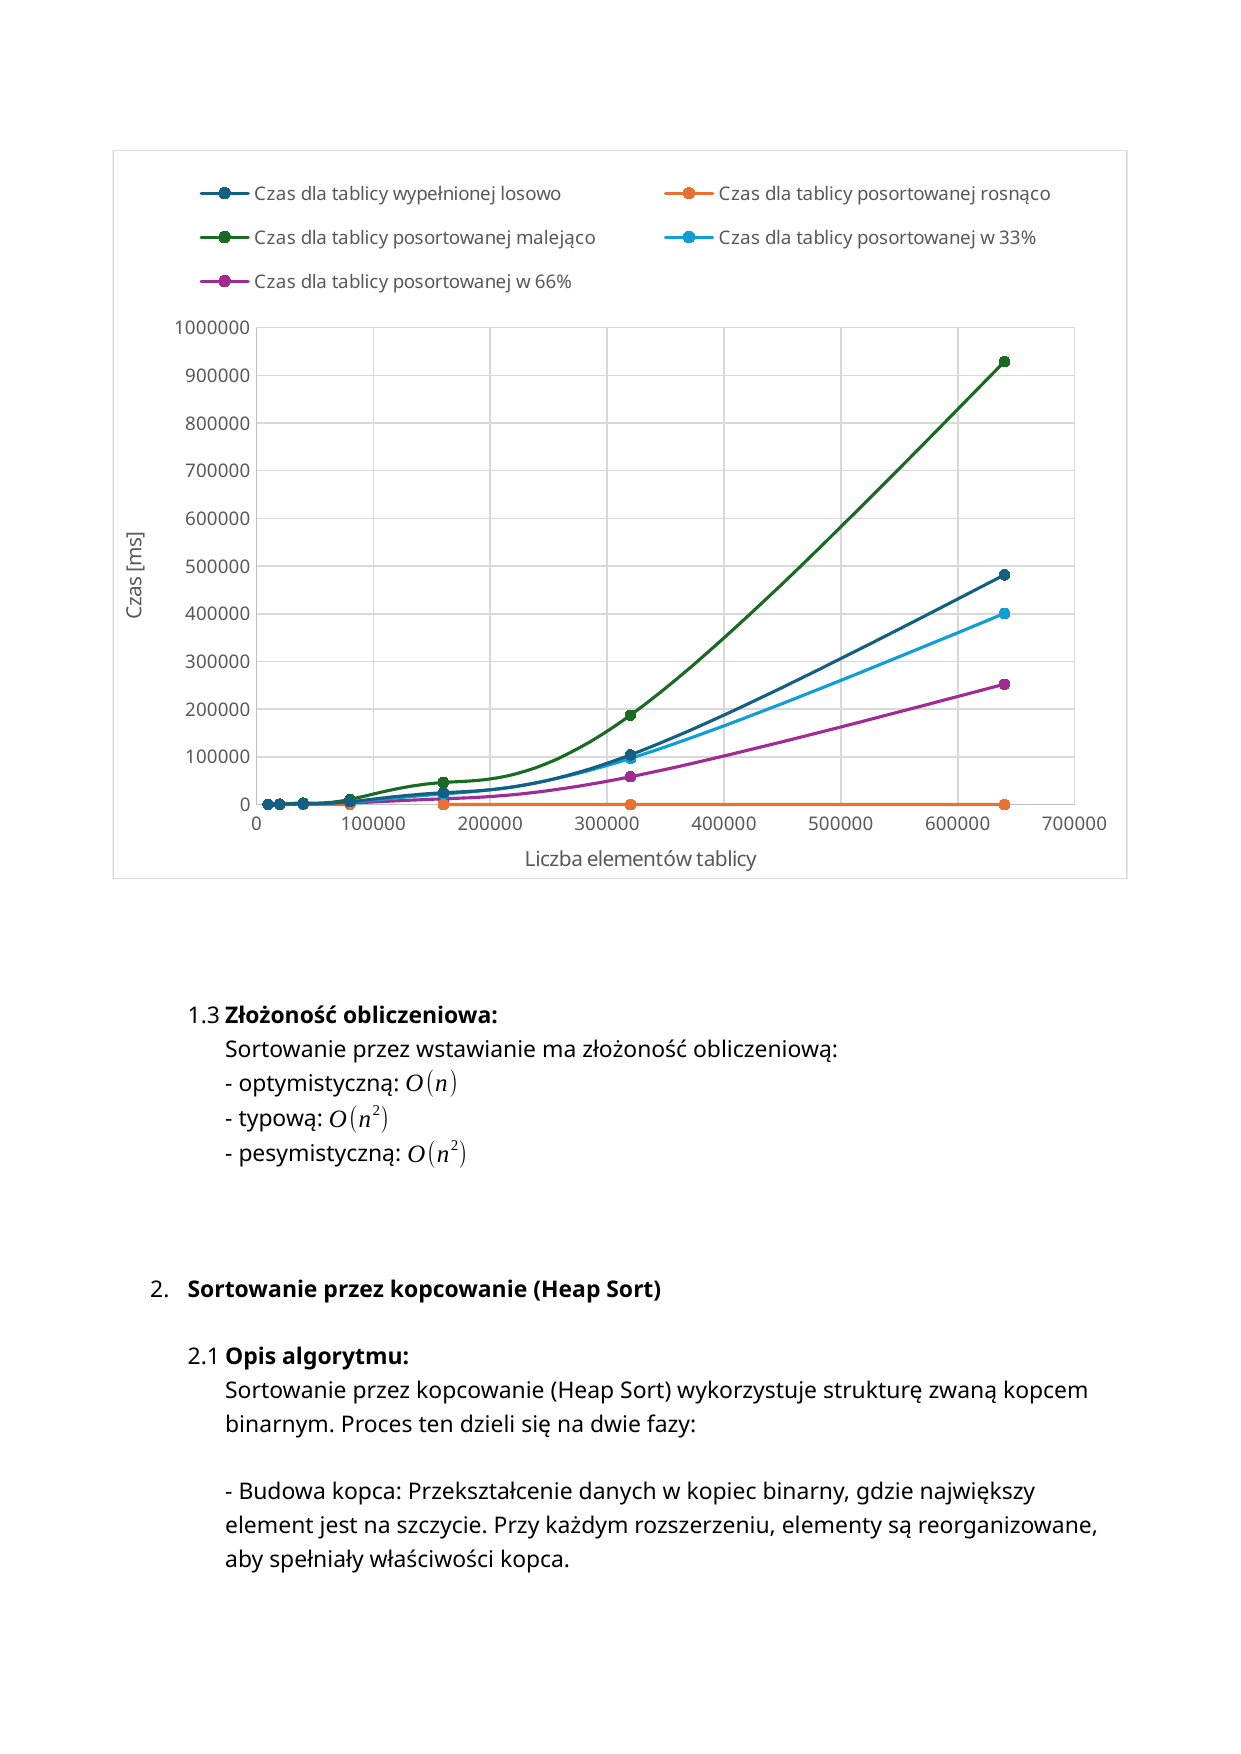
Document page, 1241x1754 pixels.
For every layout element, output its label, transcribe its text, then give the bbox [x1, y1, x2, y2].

list Złożoność obliczeniowa: [187, 999, 1128, 1031]
list - typową: [187, 1101, 1128, 1134]
list Opis algorytmu: [187, 1340, 1128, 1372]
list Sortowanie przez kopcowanie (Heap Sort) wykorzystuje strukturę zwaną kopcem binarnym. Proces ten dzieli się na dwie fazy: [225, 1374, 1128, 1439]
list Sortowanie przez kopcowanie (Heap Sort) [150, 1273, 1128, 1304]
list Sortowanie przez wstawianie ma złożoność obliczeniową: [187, 1033, 1128, 1064]
list - Budowa kopca: Przekształcenie danych w kopiec binarny, gdzie największy element jest na szczycie. Przy każdym rozszerzeniu, elementy są reorganizowane, aby spełniały właściwości kopca. [225, 1475, 1128, 1574]
list - pesymistyczną: [187, 1136, 1128, 1169]
list - optymistyczną: [187, 1067, 1128, 1098]
